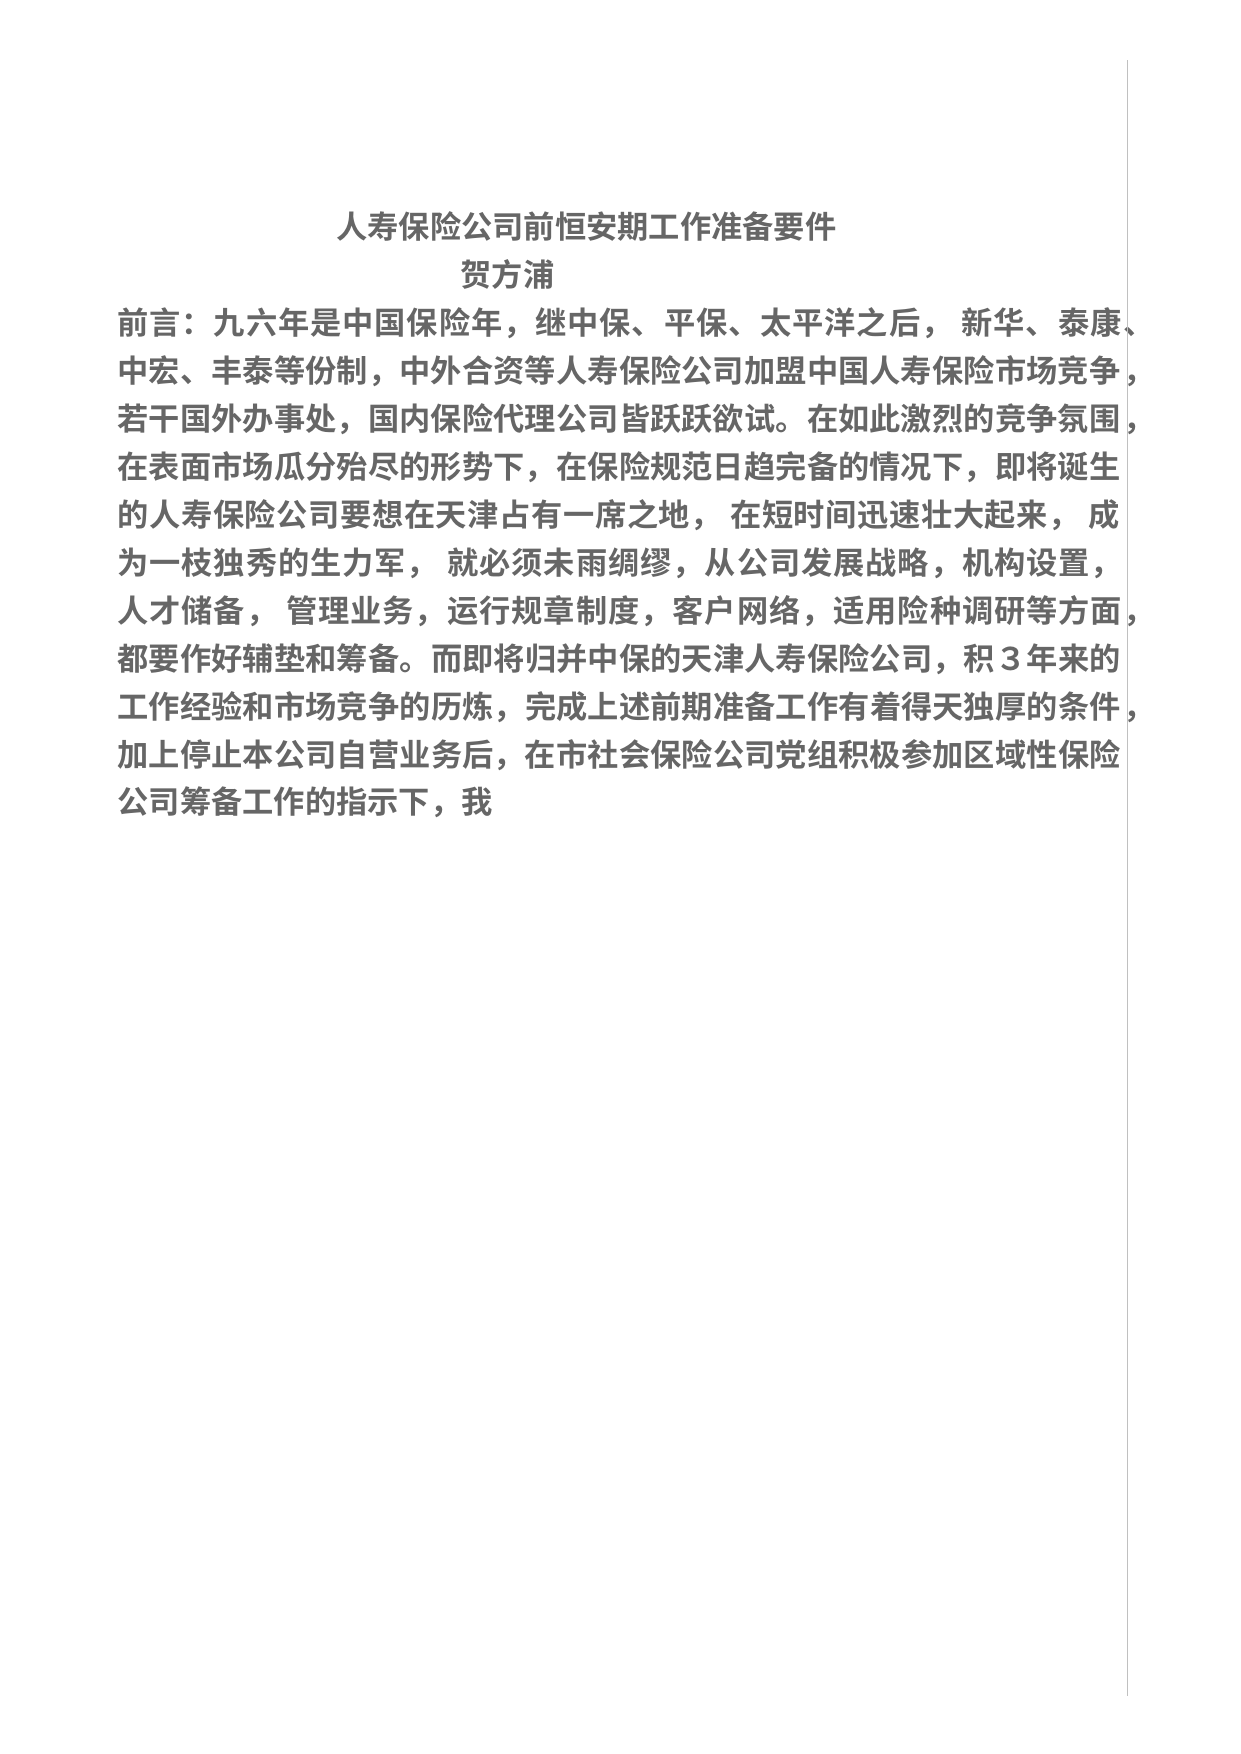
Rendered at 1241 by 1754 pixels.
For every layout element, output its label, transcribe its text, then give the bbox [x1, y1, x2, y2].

text 贺方浦 [460, 248, 1127, 296]
text 人寿保险公司前恒安期工作准备要件 [117, 201, 1127, 248]
text 前言：九六年是中国保险年，继中保、平保、太平洋之后， 新华、泰康、中宏、丰泰等份制，中外合资等人寿保险公司加盟中国人寿保险市场竞争，若干国外办事处，国内保险代理公司皆跃跃欲试。在如此激烈的竞争氛围，在表面市场瓜分殆尽的形势下，在保险规范日趋完备的情况下，即将诞生的人寿保险公司要想在天津占有一席之地， 在短时间迅速壮大起来， 成为一枝独秀的生力军， 就必须未雨绸缪，从公司发展战略，机构设置，人才储备， 管理业务，运行规章制度，客户网络，适用险种调研等方面，都要作好辅垫和筹备。而即将归并中保的天津人寿保险公司，积３年来的工作经验和市场竞争的历炼，完成上述前期准备工作有着得天独厚的条件，加上停止本公司自营业务后，在市社会保险公司党组积极参加区域性保险公司筹备工作的指示下，我 [117, 296, 1123, 823]
